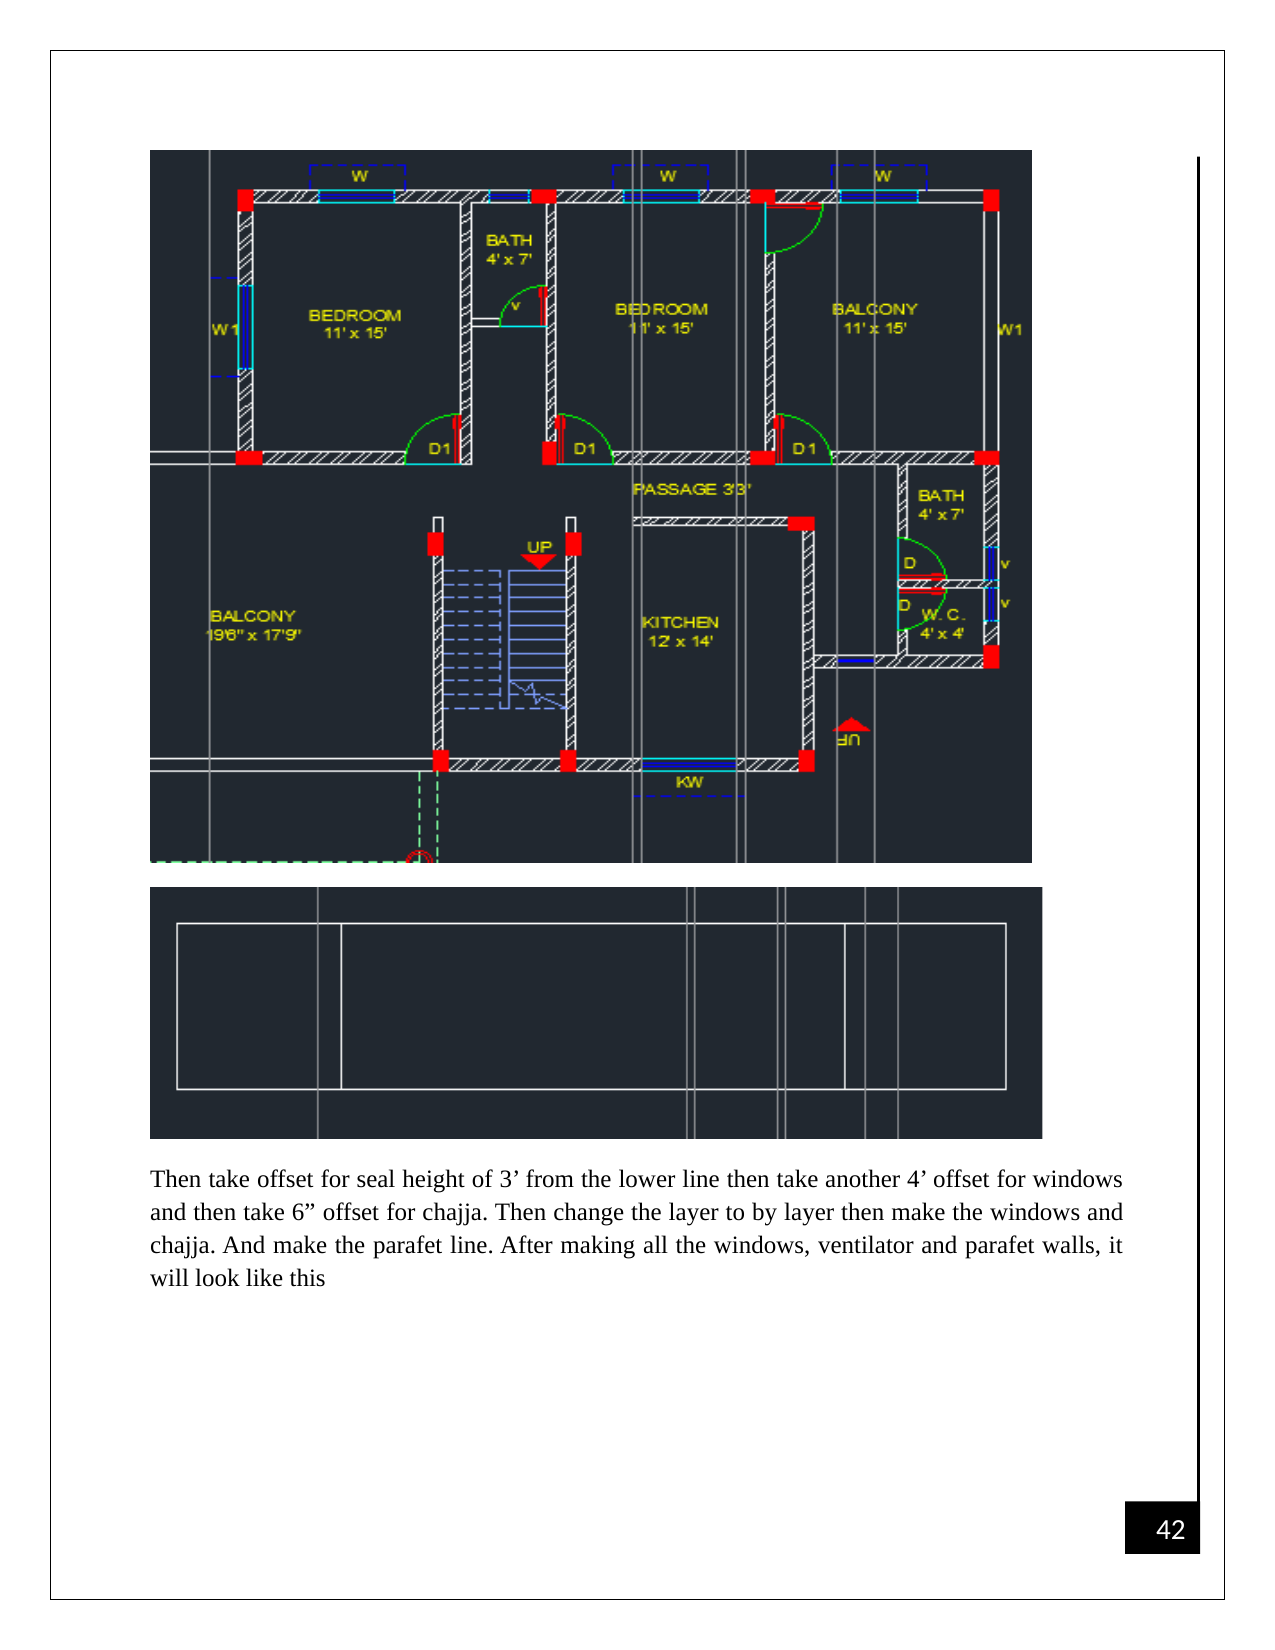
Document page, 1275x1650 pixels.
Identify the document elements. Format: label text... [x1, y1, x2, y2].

text Then take offset for seal height of 3’ from the lower line then take another 4’ offset for windows and then take 6” offset for chajja. Then change the layer to by layer then make the windows and chajja. And make the parafet line. After making all the windows, ventilator and parafet walls, it will look like this [150, 1164, 1125, 1292]
picture [150, 150, 1032, 863]
picture [150, 887, 1043, 1139]
